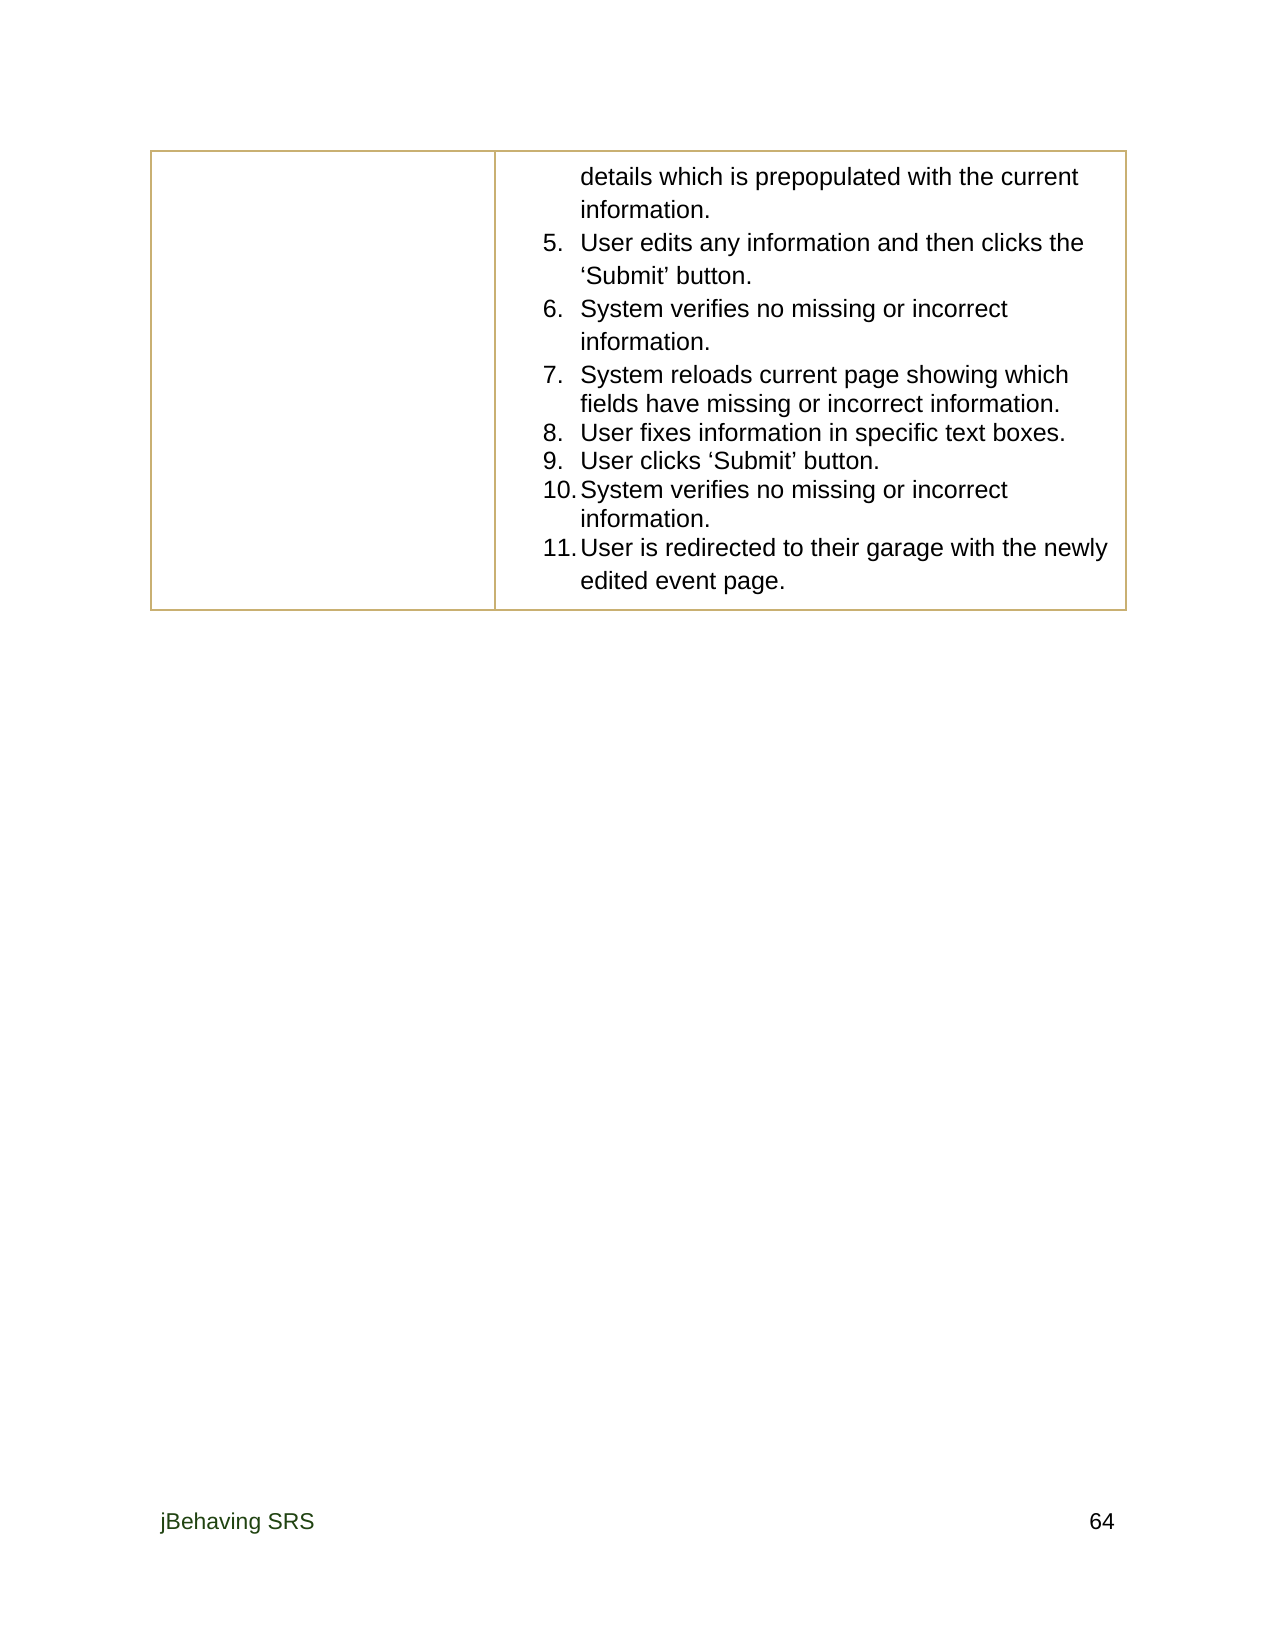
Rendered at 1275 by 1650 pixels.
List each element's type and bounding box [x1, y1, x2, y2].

table_cell [496, 152, 1125, 609]
table_cell [152, 152, 494, 609]
